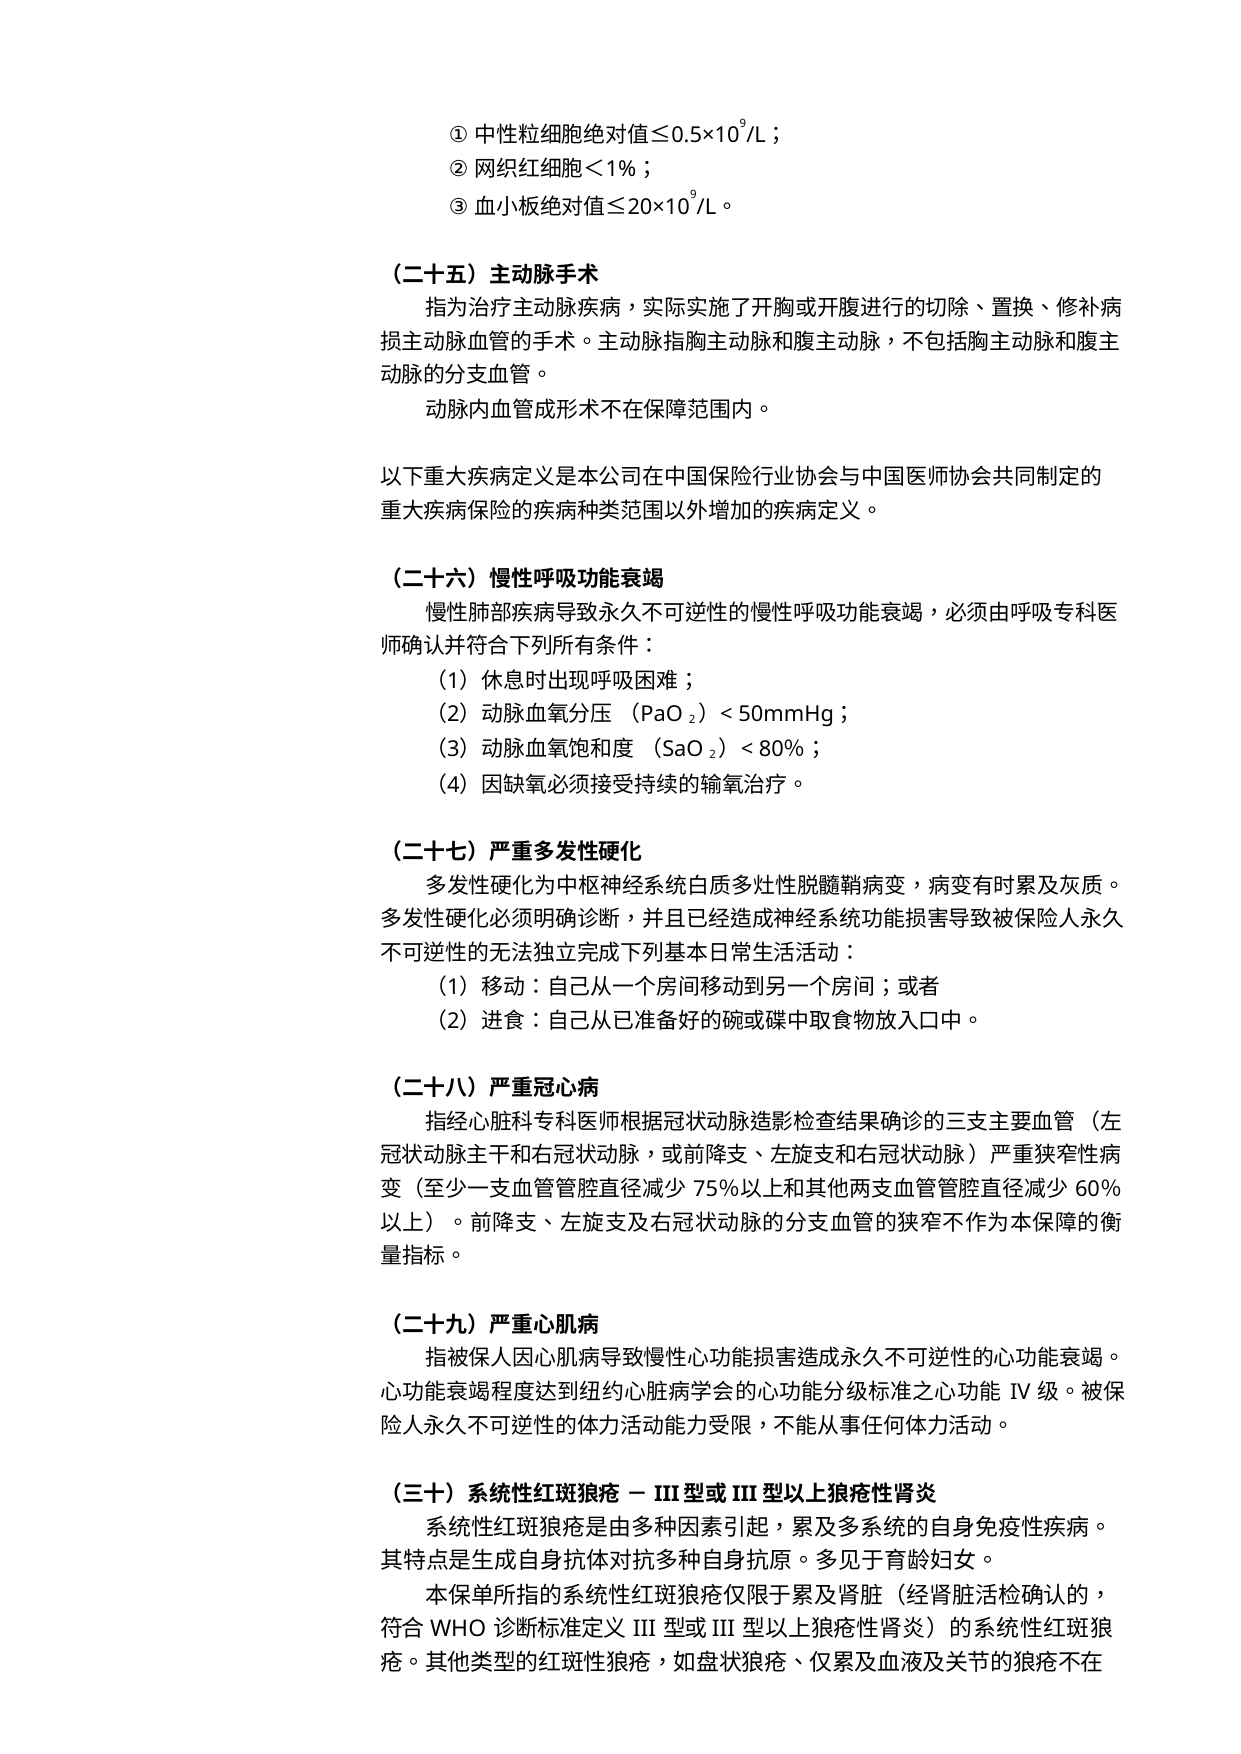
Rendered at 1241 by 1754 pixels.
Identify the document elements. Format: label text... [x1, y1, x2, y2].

text 系统性红斑狼疮是由多种因素引起，累及多系统的自身免疫性疾病。其特点是生成自身抗体对抗多种自身抗原。多见于育龄妇女。 [380, 1510, 1113, 1575]
text 动脉内血管成形术不在保障范围内。 [425, 394, 1136, 423]
text 指为治疗主动脉疾病，实际实施了开胸或开腹进行的切除、置换、修补病损主动脉血管的手术。主动脉指胸主动脉和腹主动脉，不包括胸主动脉和腹主动脉的分支血管。 [380, 292, 1122, 389]
text （2）动脉血氧分压 （PaO 2 ）< 50mmHg； [425, 698, 1136, 729]
text （1）移动：自己从一个房间移动到另一个房间；或者 [425, 971, 1136, 1001]
text 指被保人因心肌病导致慢性心功能损害造成永久不可逆性的心功能衰竭。心功能衰竭程度达到纽约心脏病学会的心功能分级标准之心功能 IV 级。被保险人永久不可逆性的体力活动能力受限，不能从事任何体力活动。 [380, 1342, 1126, 1439]
text （3）动脉血氧饱和度 （SaO 2 ）< 80％； [425, 733, 1136, 765]
text ② 网织红细胞＜1%； [449, 153, 1136, 183]
text （4）因缺氧必须接受持续的输氧治疗。 [425, 768, 1136, 798]
text 本保单所指的系统性红斑狼疮仅限于累及肾脏（经肾脏活检确认的， 符合 WHO 诊断标准定义 III 型或 III 型以上狼疮性肾炎）的系统性红斑狼疮。其他类型的红斑性狼疮，如盘状狼疮、仅累及血液及关节的狼疮不在 [380, 1578, 1114, 1677]
text 指经心脏科专科医师根据冠状动脉造影检查结果确诊的三支主要血管（左冠状动脉主干和右冠状动脉，或前降支、左旋支和右冠状动脉）严重狭窄性病变（至少一支血管管腔直径减少 75％以上和其他两支血管管腔直径减少 60％ 以上）。前降支、左旋支及右冠状动脉的分支血管的狭窄不作为本保障的衡量指标。 [380, 1106, 1122, 1270]
subtitle （二十八）严重冠心病 [380, 1072, 1136, 1102]
subtitle （二十七）严重多发性硬化 [380, 836, 1136, 866]
text （1）休息时出现呼吸困难； [425, 665, 1136, 694]
text 多发性硬化为中枢神经系统白质多灶性脱髓鞘病变，病变有时累及灰质。多发性硬化必须明确诊断，并且已经造成神经系统功能损害导致被保险人永久不可逆性的无法独立完成下列基本日常生活活动： [380, 869, 1126, 967]
text ③ 血小板绝对值≤20×109/L。 [449, 187, 1136, 221]
subtitle （三十）系统性红斑狼疮 － III型或III型以上狼疮性肾炎 [380, 1478, 1136, 1508]
subtitle （二十五）主动脉手术 [380, 258, 1136, 288]
text 慢性肺部疾病导致永久不可逆性的慢性呼吸功能衰竭，必须由呼吸专科医师确认并符合下列所有条件： [380, 597, 1122, 660]
text （2）进食：自己从已准备好的碗或碟中取食物放入口中。 [425, 1005, 1136, 1034]
text 以下重大疾病定义是本公司在中国保险行业协会与中国医师协会共同制定的重大疾病保险的疾病种类范围以外增加的疾病定义。 [380, 461, 1122, 525]
text ① 中性粒细胞绝对值≤0.5×109/L； [449, 115, 1136, 149]
subtitle （二十六）慢性呼吸功能衰竭 [380, 563, 1136, 593]
subtitle （二十九）严重心肌病 [380, 1309, 1136, 1338]
